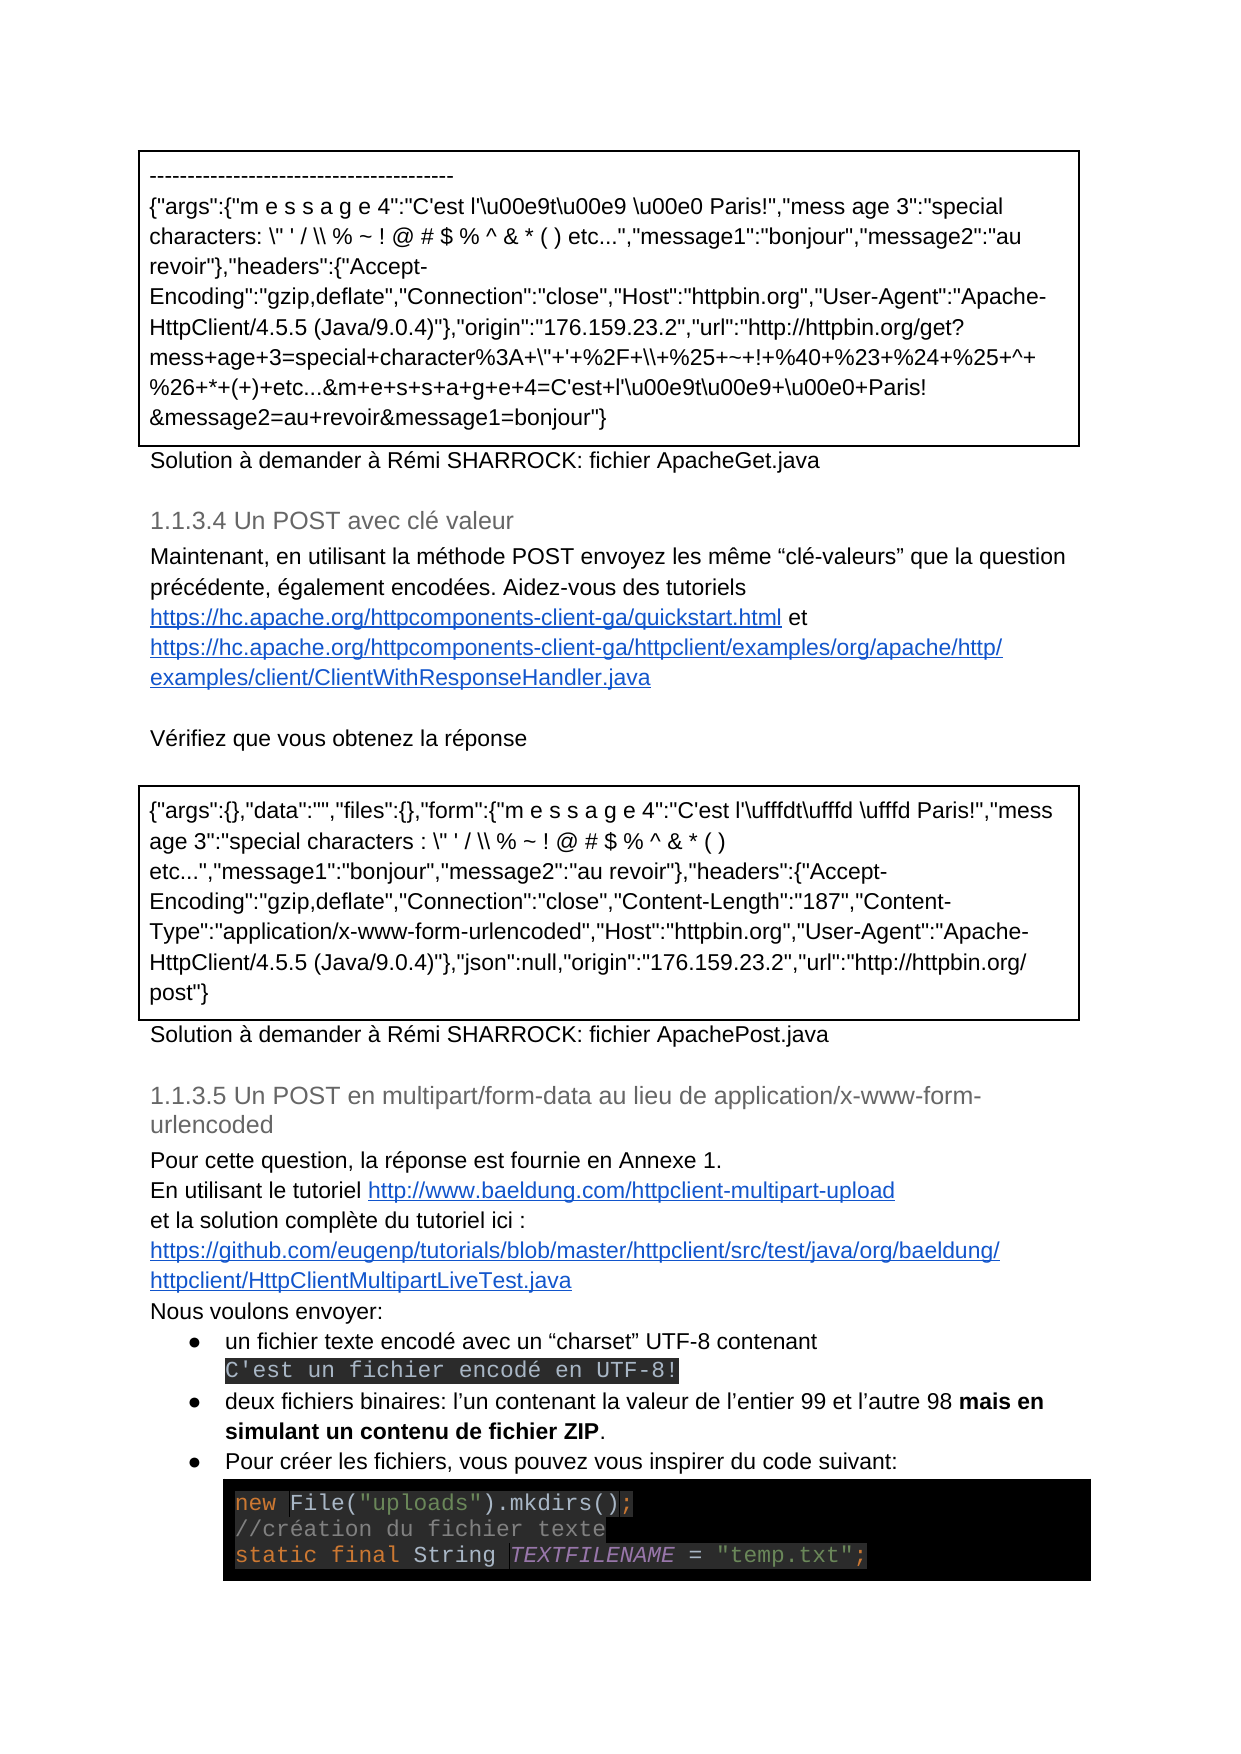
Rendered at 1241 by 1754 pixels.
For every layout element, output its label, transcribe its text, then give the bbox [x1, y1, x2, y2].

list Pour créer les fichiers, vous pouvez vous inspirer du code suivant: [187, 1448, 1090, 1475]
text Vérifiez que vous obtenez la réponse [150, 724, 1090, 751]
list un fichier texte encodé avec un “charset” UTF-8 contenant C'est un fichier encodé en UTF-8! [187, 1328, 1090, 1384]
table_header {"args":{},"data":"","files":{},"form":{"m e s s a g e 4":"C'est l'\ufffdt\ufffd \ufffd Paris!","mess age 3":"special characters : \" ' / \\ % ~ ! @ # $ % ^ & * ( ) etc...","message1":"bonjour","message2":"au revoir"},"headers":{"Accept-Encoding":"gzip,deflate","Connection":"close","Content-Length":"187","Content-Type":"application/x-www-form-urlencoded","Host":"httpbin.org","User-Agent":"Apache-HttpClient/4.5.5 (Java/9.0.4)"},"json":null,"origin":"176.159.23.2","url":"http://httpbin.org/post"} [140, 787, 1078, 1019]
text et la solution complète du tutoriel ici : https://github.com/eugenp/tutorials/blob/master/httpclient/src/test/java/org/baeldung/httpclient/HttpClientMultipartLiveTest.java [150, 1207, 1090, 1294]
text Solution à demander à Rémi SHARROCK: fichier ApacheGet.java [150, 447, 1090, 473]
text Pour cette question, la réponse est fournie en Annexe 1. [150, 1147, 1090, 1173]
subtitle ​1.1.3.4​ Un POST avec clé valeur [150, 506, 1090, 535]
text Solution à demander à Rémi SHARROCK: fichier ApachePost.java [150, 1021, 1090, 1048]
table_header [225, 1481, 1089, 1579]
text https://hc.apache.org/httpcomponents-client-ga/quickstart.html et https://hc.apache.org/httpcomponents-client-ga/httpclient/examples/org/apache/http/examples/client/ClientWithResponseHandler.java [150, 604, 1090, 691]
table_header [140, 152, 1078, 445]
list deux fichiers binaires: l’un contenant la valeur de l’entier 99 et l’autre 98 mais en simulant un contenu de fichier ZIP. [187, 1388, 1090, 1444]
subtitle ​1.1.3.5​ Un POST en multipart/form-data au lieu de application/x-www-form-urlencoded [150, 1081, 1090, 1138]
text Nous voulons envoyer: [150, 1298, 1090, 1324]
text Maintenant, en utilisant la méthode POST envoyez les même “clé-valeurs” que la question précédente, également encodées. Aidez-vous des tutoriels [150, 543, 1090, 600]
text En utilisant le tutoriel http://www.baeldung.com/httpclient-multipart-upload [150, 1177, 1090, 1203]
